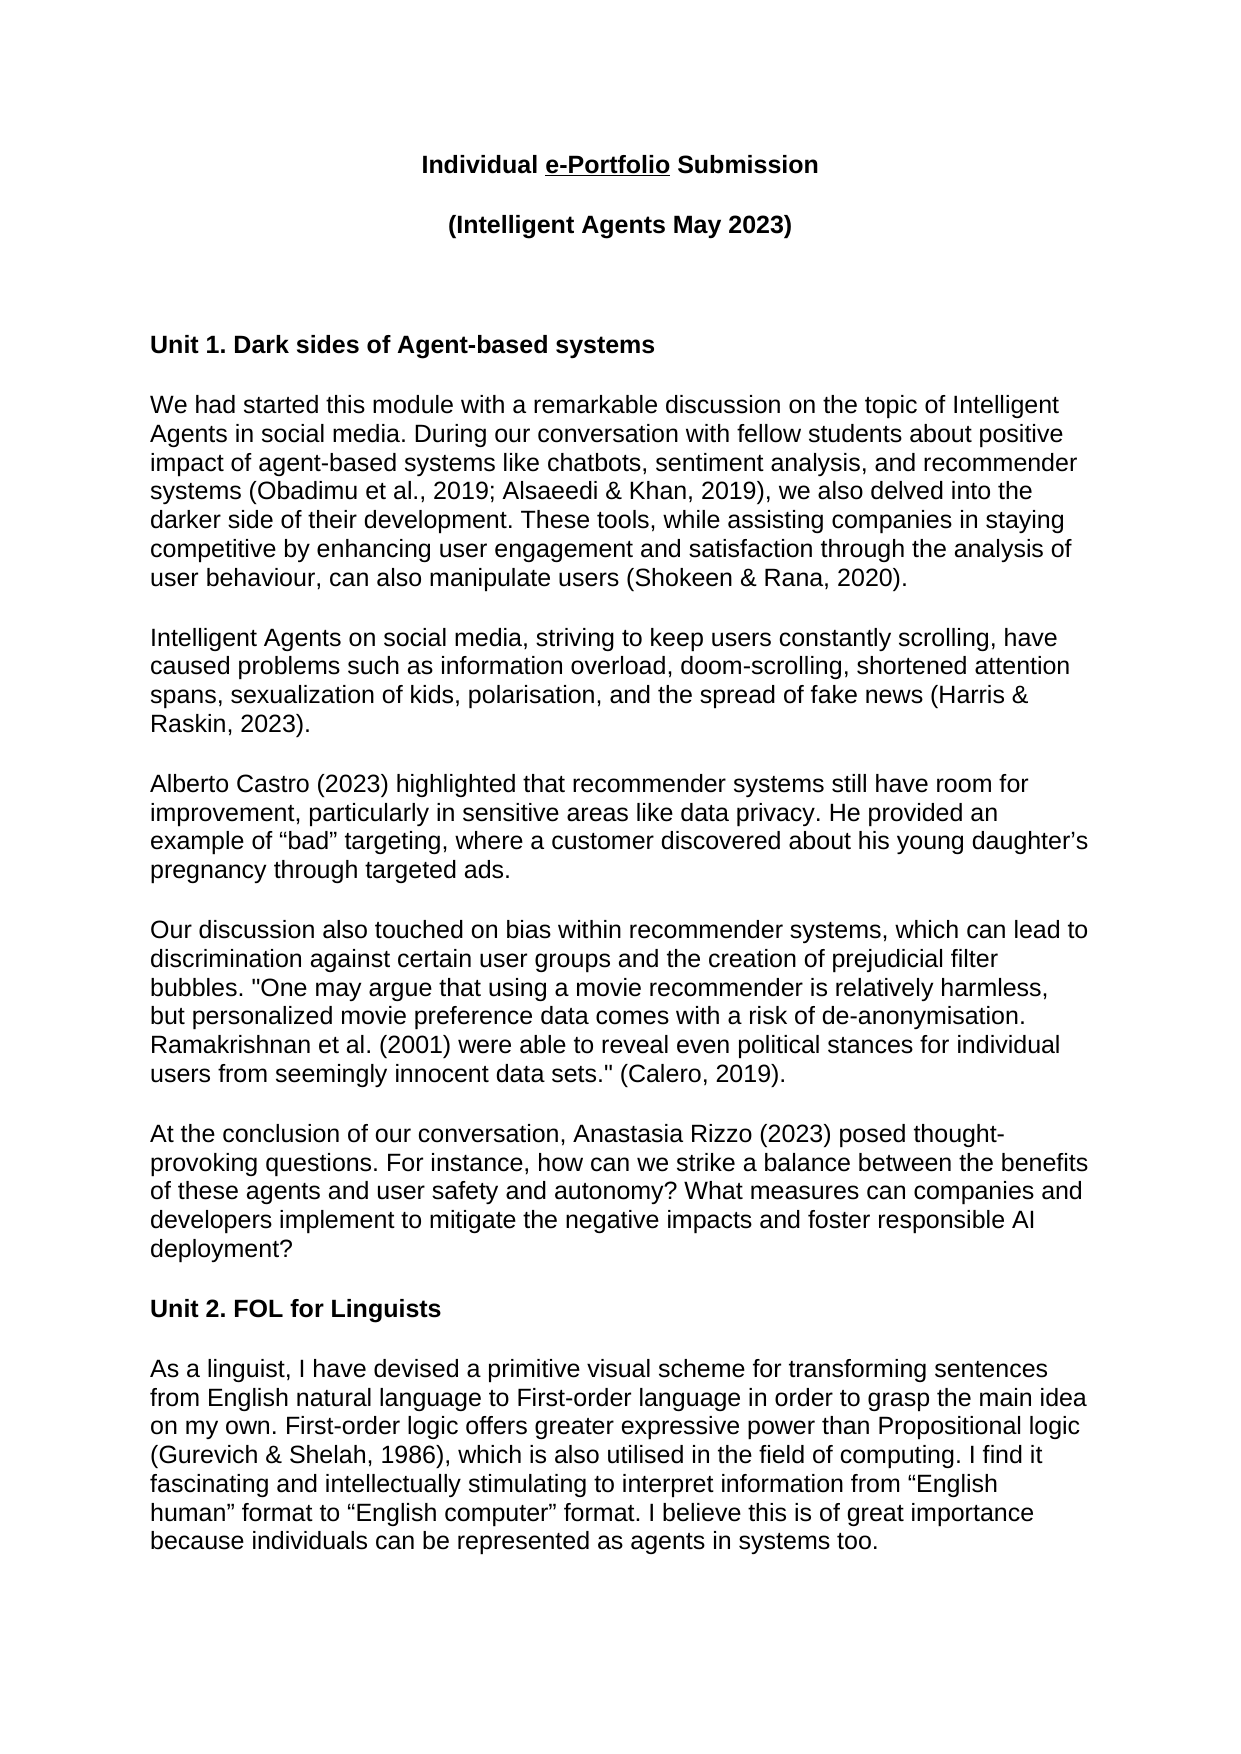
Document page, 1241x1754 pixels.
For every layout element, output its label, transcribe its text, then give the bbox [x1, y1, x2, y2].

text Our discussion also touched on bias within recommender systems, which can lead to discrimination against certain user groups and the creation of prejudicial filter bubbles. "One may argue that using a movie recommender is relatively harmless, but personalized movie preference data comes with a risk of de-anonymisation. Ramakrishnan et al. (2001) were able to reveal even political stances for individual users from seemingly innocent data sets." (Calero, 2019). [150, 915, 1090, 1087]
text As a linguist, I have devised a primitive visual scheme for transforming sentences from English natural language to First-order language in order to grasp the main idea on my own. First-order logic offers greater expressive power than Propositional logic (Gurevich & Shelah, 1986), which is also utilised in the field of computing. I find it fascinating and intellectually stimulating to interpret information from “English human” format to “English computer” format. I believe this is of great importance because individuals can be represented as agents in systems too. [150, 1354, 1090, 1555]
text We had started this module with a remarkable discussion on the topic of Intelligent Agents in social media. During our conversation with fellow students about positive impact of agent-based systems like chatbots, sentiment analysis, and recommender systems (Obadimu et al., 2019; Alsaeedi & Khan, 2019), we also delved into the darker side of their development. These tools, while assisting companies in staying competitive by enhancing user engagement and satisfaction through the analysis of user behaviour, can also manipulate users (Shokeen & Rana, 2020). [150, 390, 1090, 591]
text Individual e-Portfolio Submission [150, 150, 1090, 179]
text Alberto Castro (2023) highlighted that recommender systems still have room for improvement, particularly in sensitive areas like data privacy. He provided an example of “bad” targeting, where a customer discovered about his young daughter’s pregnancy through targeted ads. [150, 769, 1090, 884]
text Unit 1. Dark sides of Agent-based systems [150, 330, 1090, 359]
text (Intelligent Agents May 2023) [150, 210, 1090, 239]
text At the conclusion of our conversation, Anastasia Rizzo (2023) posed thought-provoking questions. For instance, how can we strike a balance between the benefits of these agents and user safety and autonomy? What measures can companies and developers implement to mitigate the negative impacts and foster responsible AI deployment? [150, 1119, 1090, 1262]
text Unit 2. FOL for Linguists [150, 1294, 1090, 1322]
text Intelligent Agents on social media, striving to keep users constantly scrolling, have caused problems such as information overload, doom-scrolling, shortened attention spans, sexualization of kids, polarisation, and the spread of fake news (Harris & Raskin, 2023). [150, 622, 1090, 737]
